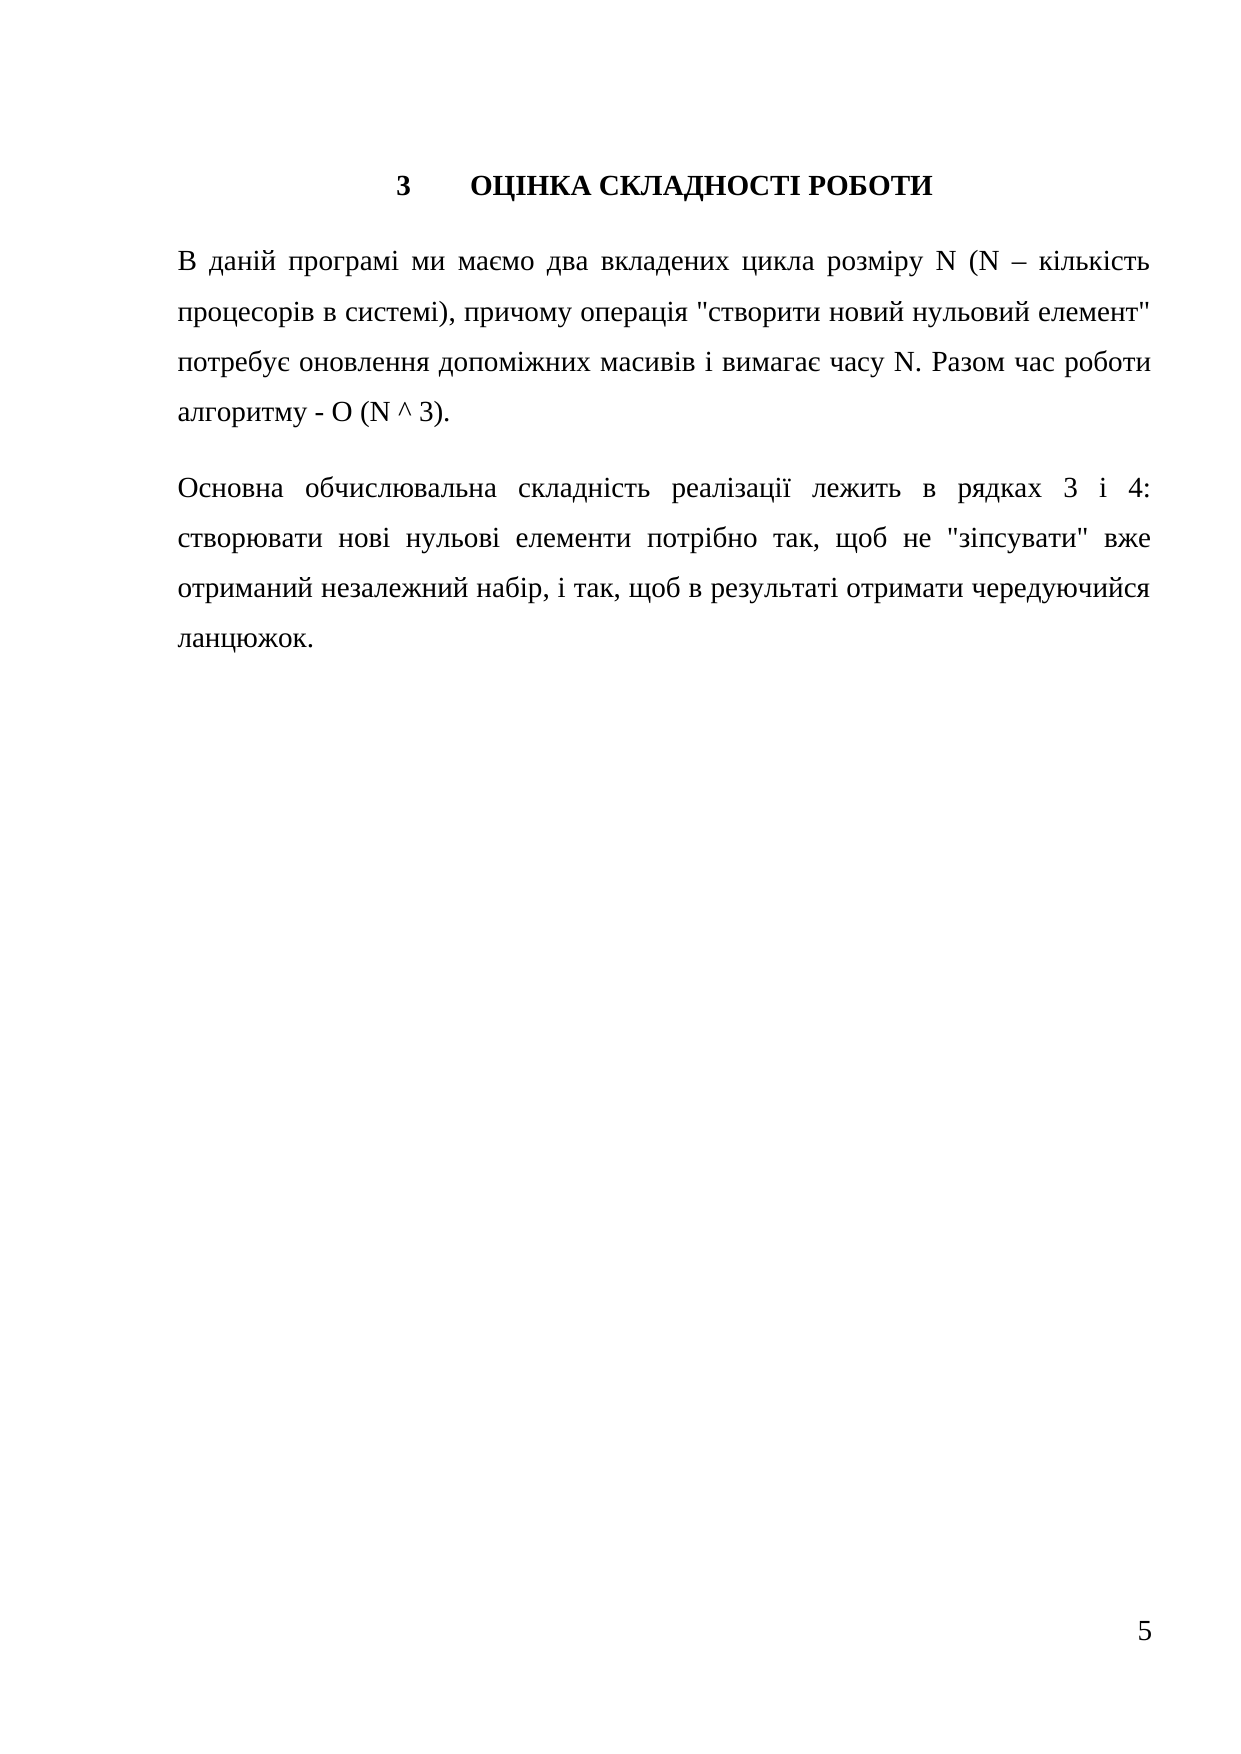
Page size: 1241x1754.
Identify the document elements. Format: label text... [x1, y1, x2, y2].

text В даній програмі ми маємо два вкладених цикла розміру N (N – кількість процесорів в системі), причому операція "створити новий нульовий елемент" потребує оновлення допоміжних масивів і вимагає часу N. Разом час роботи алгоритму - O (N ^ 3). [177, 243, 1152, 428]
text Основна обчислювальна складність реалізації лежить в рядках 3 і 4: створювати нові нульові елементи потрібно так, щоб не "зіпсувати" вже отриманий незалежний набір, і так, щоб в результаті отримати чередуючийся ланцюжок. [177, 470, 1152, 654]
subtitle Оцінка складності роботи [177, 168, 1152, 202]
